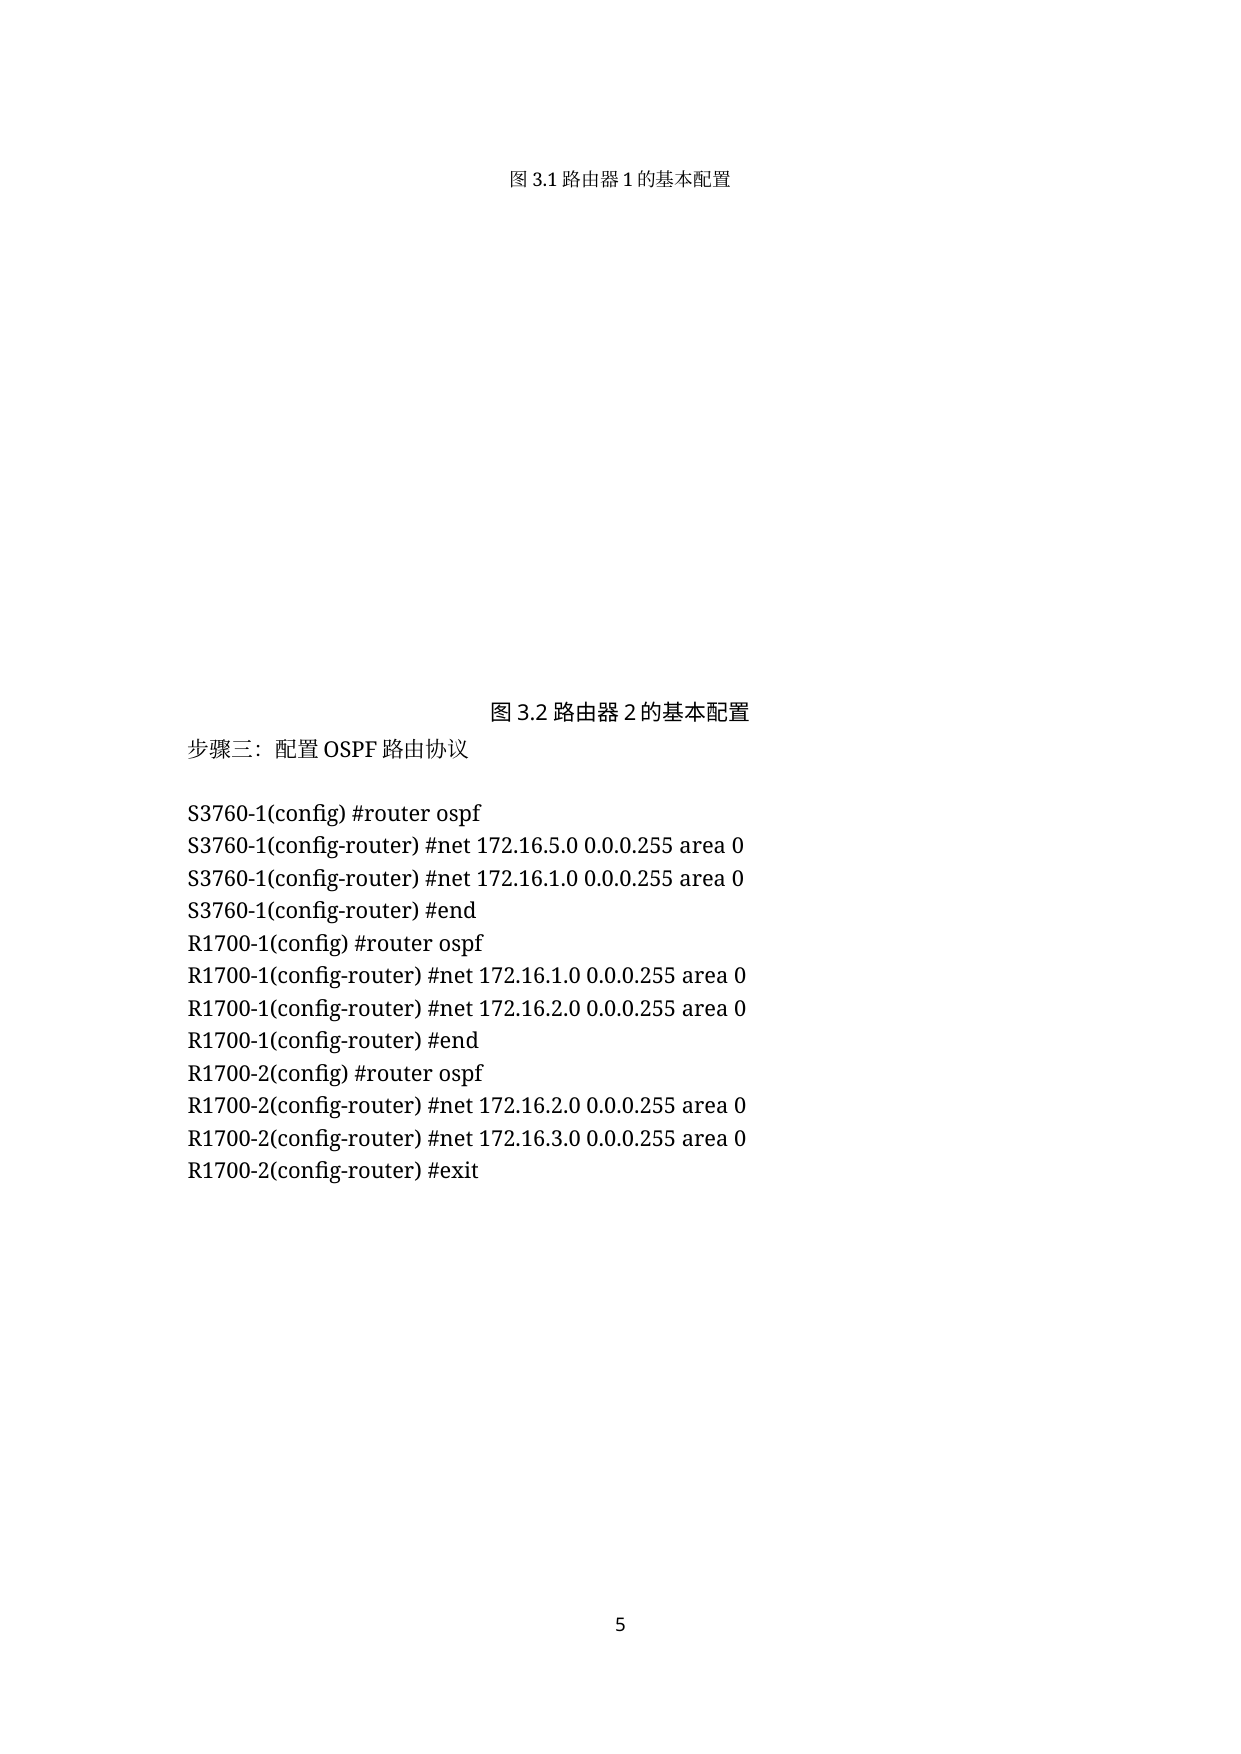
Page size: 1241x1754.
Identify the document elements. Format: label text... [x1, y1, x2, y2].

text R1700-2(config-router) #exit [187, 1154, 1053, 1187]
text R1700-1(config) #router ospf [187, 927, 1053, 959]
text R1700-2(config-router) #net 172.16.3.0 0.0.0.255 area 0 [187, 1122, 1053, 1154]
text S3760-1(config-router) #net 172.16.1.0 0.0.0.255 area 0 [187, 862, 1053, 894]
text S3760-1(config-router) #end [187, 894, 1053, 927]
text R1700-2(config-router) #net 172.16.2.0 0.0.0.255 area 0 [187, 1089, 1053, 1122]
text R1700-2(config) #router ospf [187, 1057, 1053, 1089]
text R1700-1(config-router) #end [187, 1024, 1053, 1057]
text 步骤三：配置OSPF路由协议 [187, 732, 1053, 764]
text S3760-1(config-router) #net 172.16.5.0 0.0.0.255 area 0 [187, 829, 1053, 862]
text 图3.2 路由器2的基本配置 [187, 694, 1053, 727]
text 图3.1 路由器1的基本配置 [187, 162, 1053, 194]
text S3760-1(config) #router ospf [187, 797, 1053, 829]
text R1700-1(config-router) #net 172.16.2.0 0.0.0.255 area 0 [187, 992, 1053, 1024]
text R1700-1(config-router) #net 172.16.1.0 0.0.0.255 area 0 [187, 959, 1053, 992]
